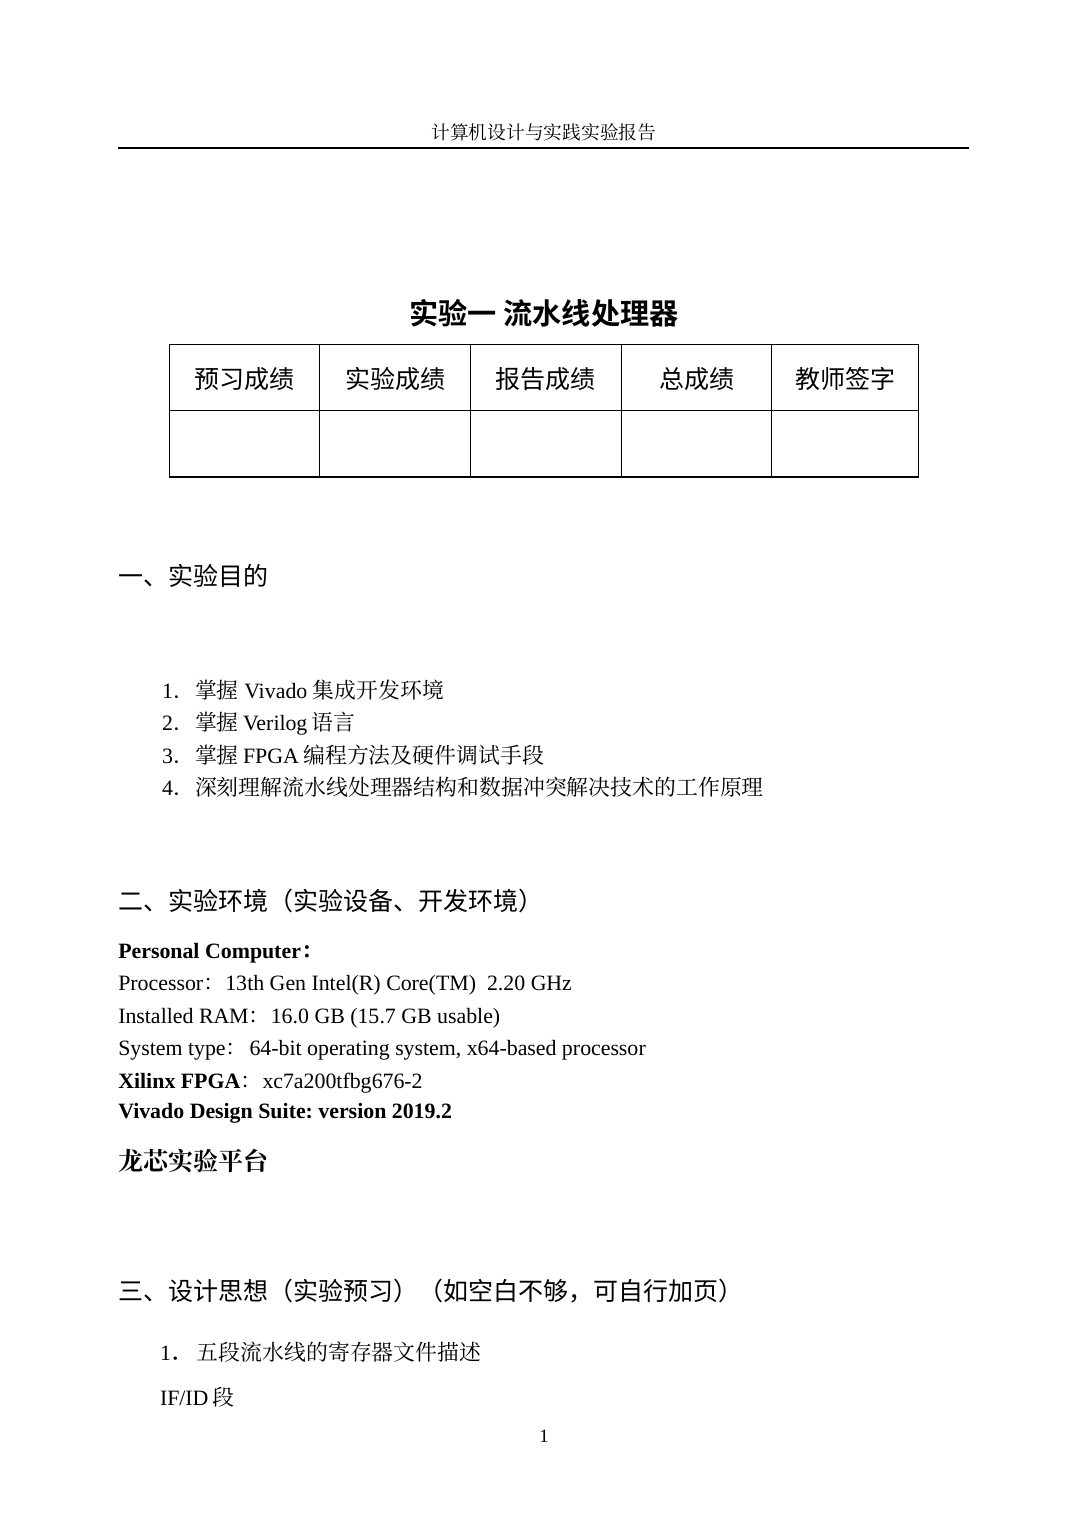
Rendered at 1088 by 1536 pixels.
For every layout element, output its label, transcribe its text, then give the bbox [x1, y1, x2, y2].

text 三、设计思想（实验预习）（如空白不够，可自行加页） [118, 1257, 969, 1322]
text 4．深刻理解流水线处理器结构和数据冲突解决技术的工作原理 [118, 770, 969, 802]
text Personal Computer： [118, 932, 969, 965]
text Installed RAM：16.0 GB (15.7 GB usable) [118, 997, 969, 1030]
table_cell [772, 411, 918, 476]
text 3．掌握FPGA编程方法及硬件调试手段 [118, 737, 969, 770]
text 二、实验环境（实验设备、开发环境） [118, 867, 969, 932]
table_cell [170, 411, 319, 476]
text 龙芯实验平台 [118, 1127, 969, 1192]
table_header 报告成绩 [471, 345, 621, 410]
text 实验一 流水线处理器 [118, 279, 969, 344]
text System type： 64-bit operating system, x64-based processor [118, 1030, 969, 1062]
table_header 实验成绩 [320, 345, 470, 410]
table_cell [320, 411, 470, 476]
text IF/ID段 [116, 1380, 969, 1412]
text Xilinx FPGA：xc7a200tfbg676-2 [118, 1062, 969, 1095]
table_cell [622, 411, 771, 476]
text 1．掌握 Vivado 集成开发环境 [118, 672, 969, 705]
text 2．掌握Verilog语言 [118, 705, 969, 737]
table_cell [471, 411, 621, 476]
text 一、实验目的 [118, 542, 969, 607]
table_header 教师签字 [772, 345, 918, 410]
table_header 总成绩 [622, 345, 771, 410]
table_header 预习成绩 [170, 345, 319, 410]
text Vivado Design Suite: version 2019.2 [118, 1095, 969, 1127]
text 1． 五段流水线的寄存器文件描述 [116, 1335, 969, 1367]
text Processor：13th Gen Intel(R) Core(TM) 2.20 GHz [118, 965, 969, 997]
